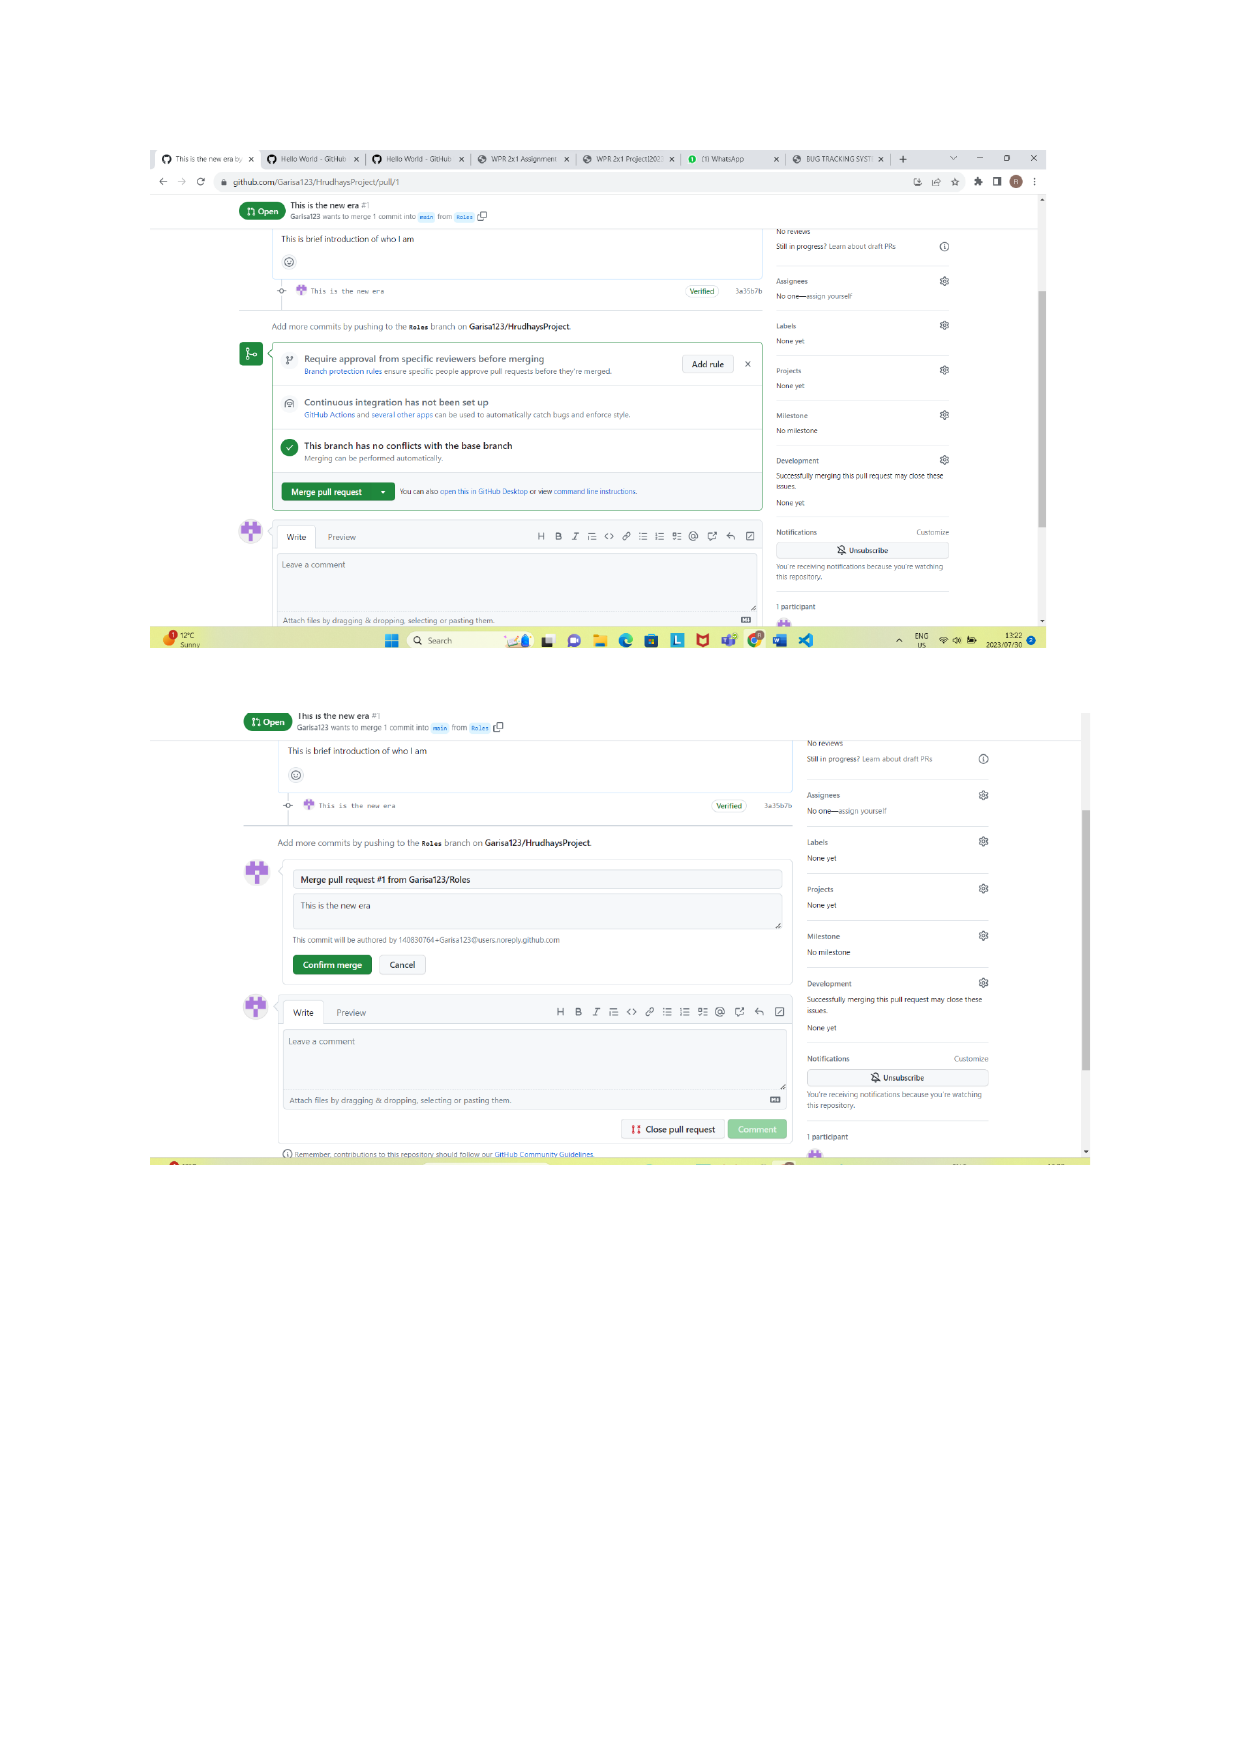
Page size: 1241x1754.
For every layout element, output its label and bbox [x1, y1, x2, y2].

picture [150, 713, 1091, 1165]
picture [150, 150, 1047, 648]
